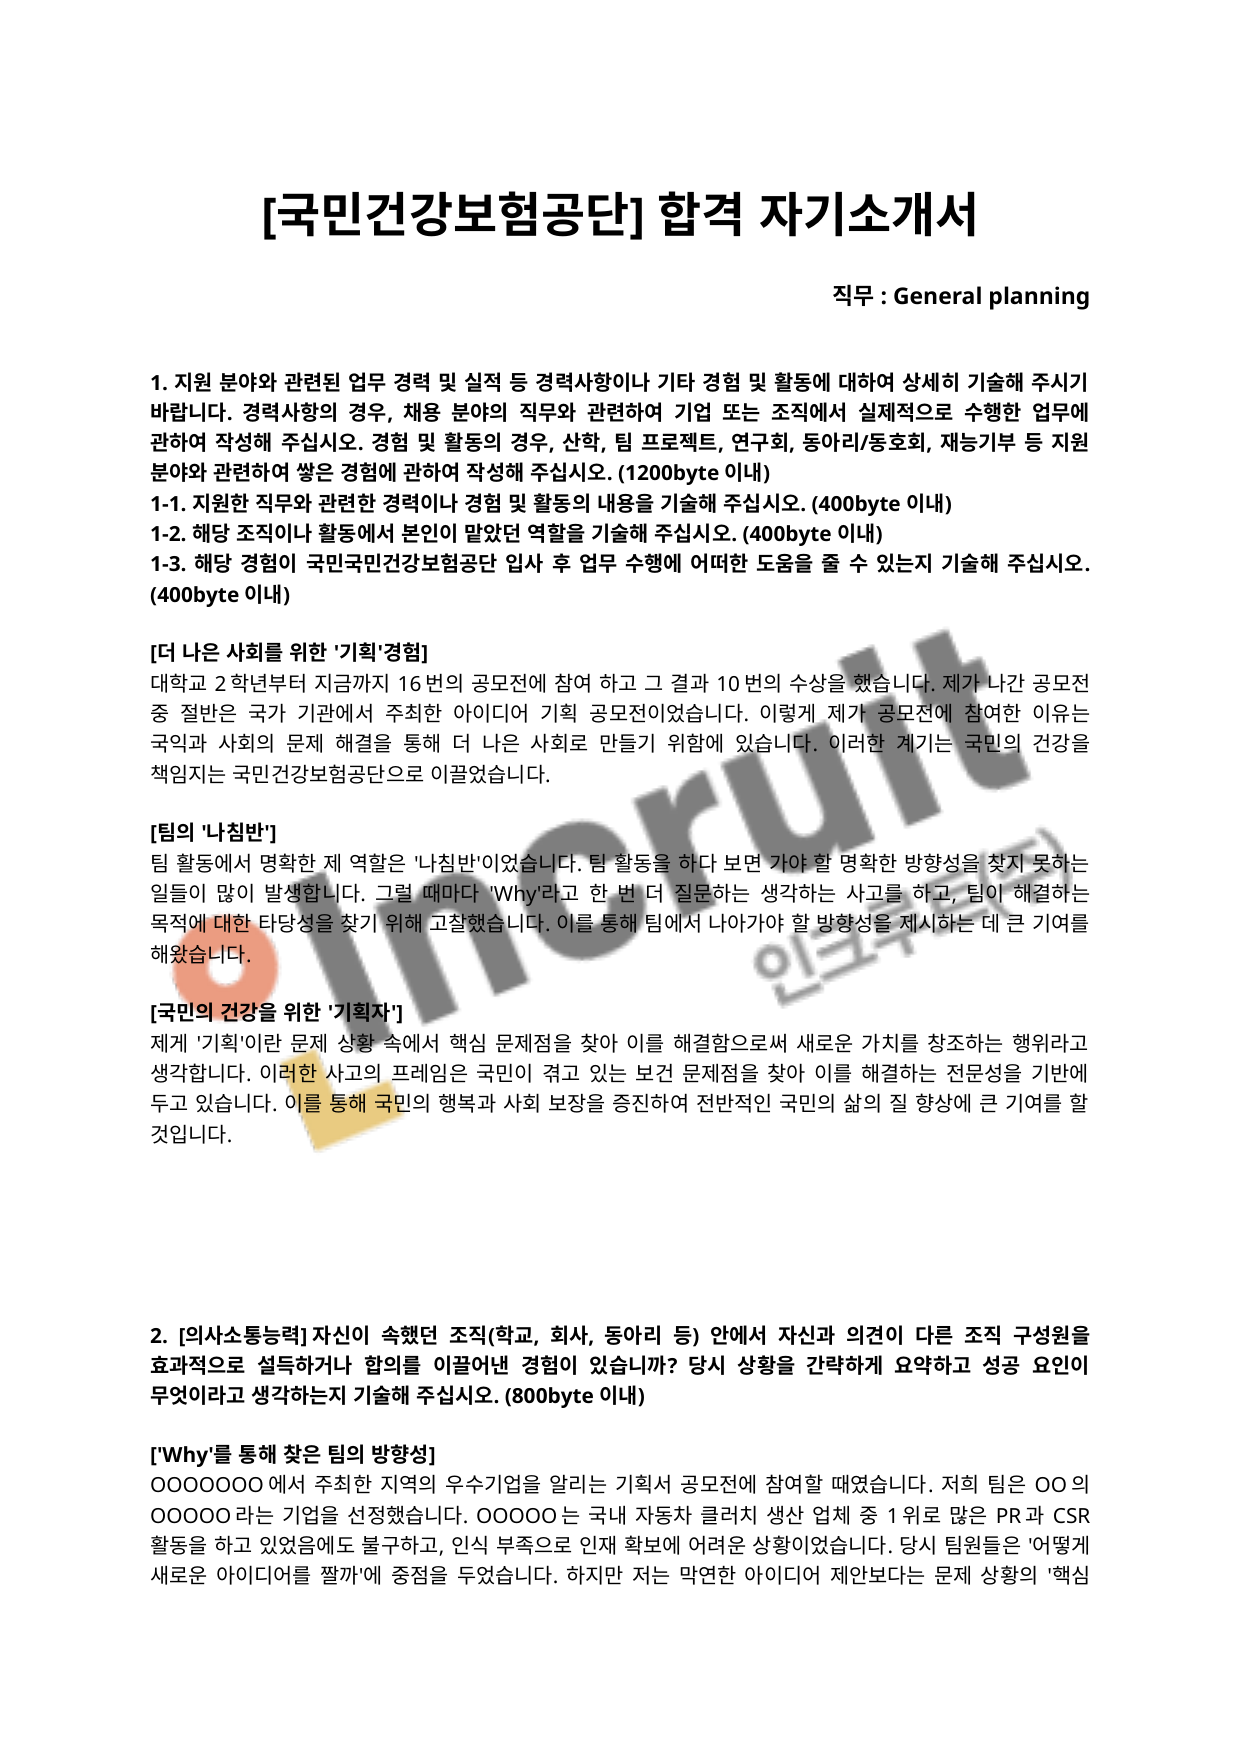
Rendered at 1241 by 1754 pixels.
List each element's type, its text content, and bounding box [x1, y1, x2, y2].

text 팀 활동에서 명확한 제 역할은 '나침반'이었습니다. 팀 활동을 하다 보면 가야 할 명확한 방향성을 찾지 못하는 일들이 많이 발생합니다. 그럴 때마다 'Why'라고 한 번 더 질문하는 생각하는 사고를 하고, 팀이 해결하는 목적에 대한 타당성을 찾기 위해 고찰했습니다. 이를 통해 팀에서 나아가야 할 방향성을 제시하는 데 큰 기여를 해왔습니다. [150, 847, 1090, 968]
picture [150, 595, 1091, 1186]
text 1. 지원 분야와 관련된 업무 경력 및 실적 등 경력사항이나 기타 경험 및 활동에 대하여 상세히 기술해 주시기 바랍니다. 경력사항의 경우, 채용 분야의 직무와 관련하여 기업 또는 조직에서 실제적으로 수행한 업무에 관하여 작성해 주십시오. 경험 및 활동의 경우, 산학, 팀 프로젝트, 연구회, 동아리/동호회, 재능기부 등 지원 분야와 관련하여 쌓은 경험에 관하여 작성해 주십시오. (1200byte 이내) [150, 366, 1090, 487]
text 2. [의사소통능력] 자신이 속했던 조직(학교, 회사, 동아리 등) 안에서 자신과 의견이 다른 조직 구성원을 효과적으로 설득하거나 합의를 이끌어낸 경험이 있습니까? 당시 상황을 간략하게 요약하고 성공 요인이 무엇이라고 생각하는지 기술해 주십시오. (800byte 이내) [150, 1319, 1090, 1410]
text 1-1. 지원한 직무와 관련한 경력이나 경험 및 활동의 내용을 기술해 주십시오. (400byte 이내) [150, 487, 1090, 517]
text 제게 '기획'이란 문제 상황 속에서 핵심 문제점을 찾아 이를 해결함으로써 새로운 가치를 창조하는 행위라고 생각합니다. 이러한 사고의 프레임은 국민이 겪고 있는 보건 문제점을 찾아 이를 해결하는 전문성을 기반에 두고 있습니다. 이를 통해 국민의 행복과 사회 보장을 증진하여 전반적인 국민의 삶의 질 향상에 큰 기여를 할 것입니다. [150, 1027, 1090, 1148]
text [더 나은 사회를 위한 '기획'경험] [150, 637, 1090, 667]
text 직무 : General planning [150, 278, 1090, 311]
text 대학교 2학년부터 지금까지 16번의 공모전에 참여 하고 그 결과 10번의 수상을 했습니다. 제가 나간 공모전 중 절반은 국가 기관에서 주최한 아이디어 기획 공모전이었습니다. 이렇게 제가 공모전에 참여한 이유는 국익과 사회의 문제 해결을 통해 더 나은 사회로 만들기 위함에 있습니다. 이러한 계기는 국민의 건강을 책임지는 국민건강보험공단으로 이끌었습니다. [150, 667, 1090, 788]
text 1-2. 해당 조직이나 활동에서 본인이 맡았던 역할을 기술해 주십시오. (400byte 이내) [150, 517, 1090, 548]
text 1-3. 해당 경험이 국민국민건강보험공단 입사 후 업무 수행에 어떠한 도움을 줄 수 있는지 기술해 주십시오. (400byte 이내) [150, 548, 1090, 608]
text [팀의 '나침반'] [150, 817, 1090, 847]
text [국민건강보험공단] 합격 자기소개서 [150, 177, 1090, 247]
text ['Why'를 통해 찾은 팀의 방향성] [150, 1438, 1090, 1468]
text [150, 1468, 1090, 1590]
text [국민의 건강을 위한 '기획자'] [150, 997, 1090, 1027]
